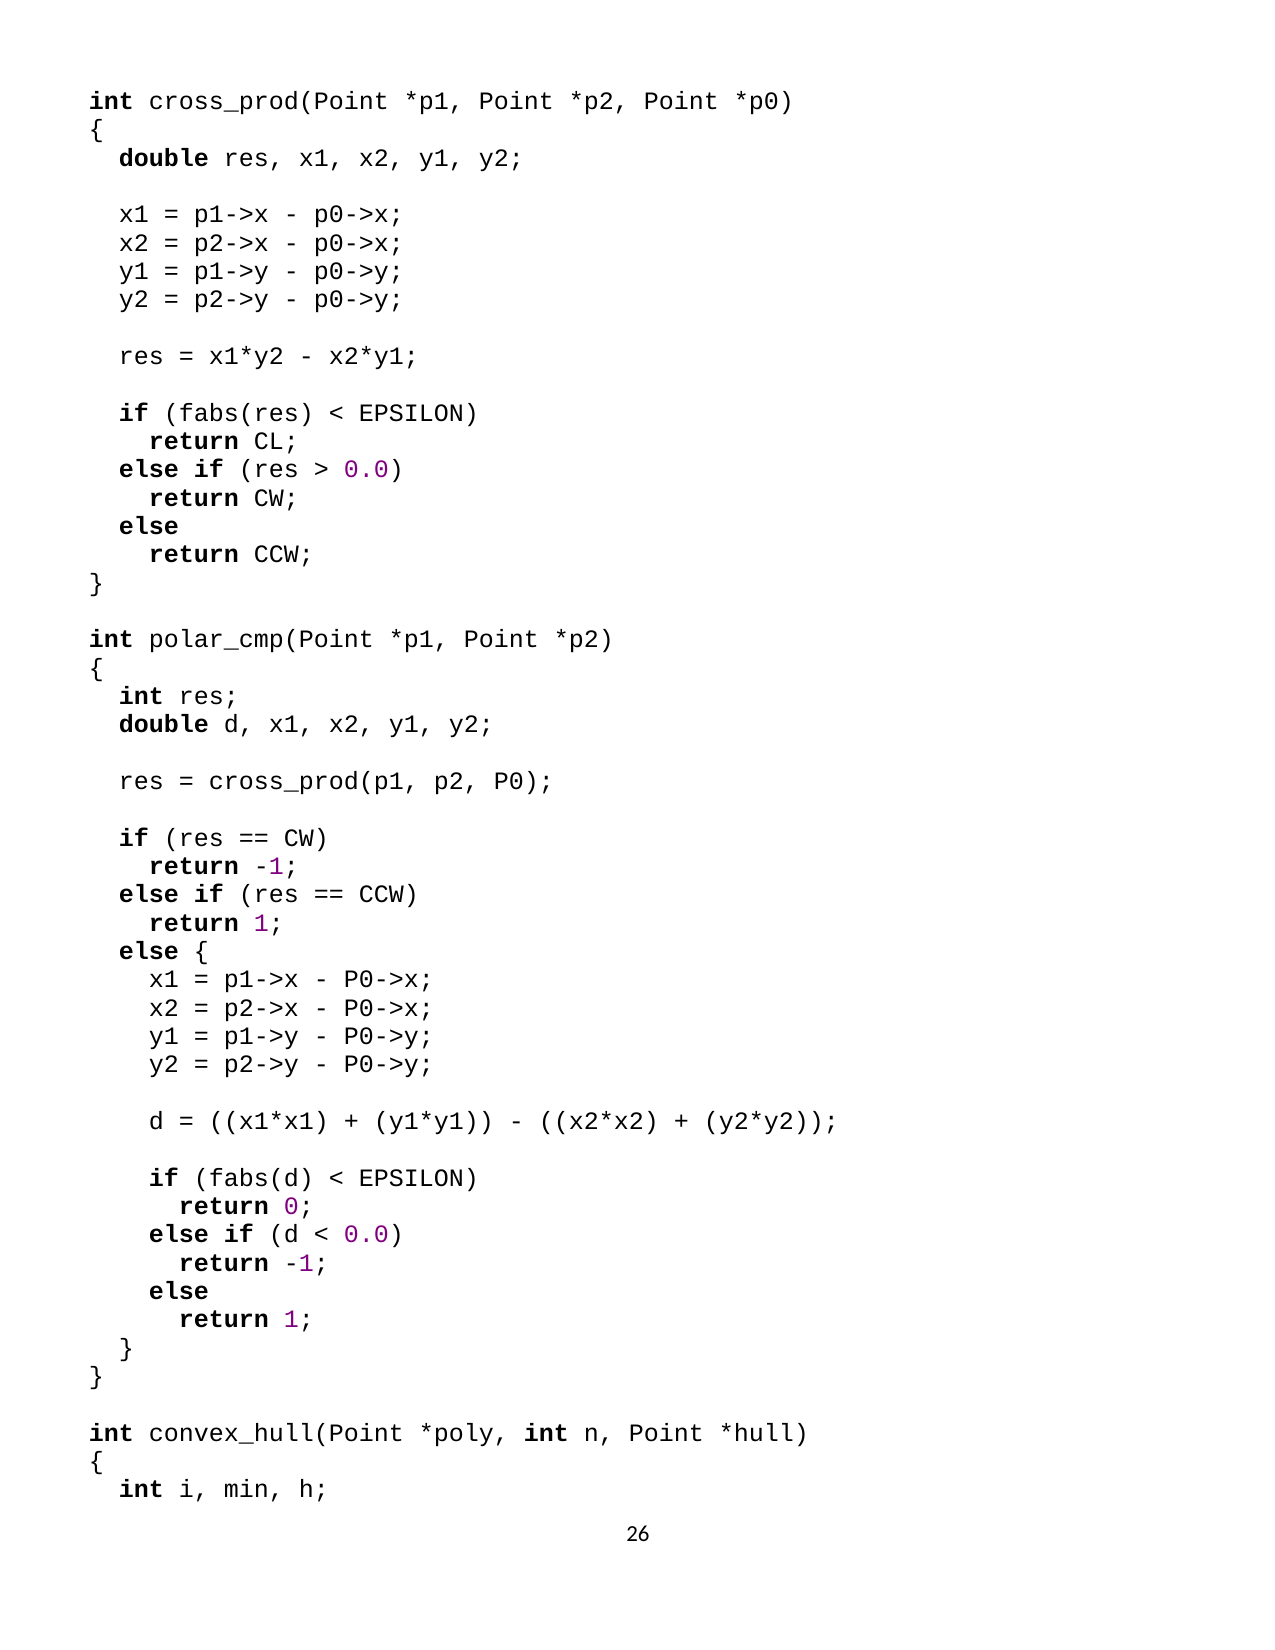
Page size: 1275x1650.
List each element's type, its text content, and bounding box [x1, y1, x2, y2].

text double d, x1, x2, y1, y2; [89, 712, 1186, 740]
text int res; [89, 684, 1186, 712]
text x2 = p2->x - p0->x; [89, 230, 1186, 259]
text if (res == CW) [89, 825, 1186, 854]
text } [89, 1335, 1186, 1364]
text return CW; [89, 485, 1186, 514]
text { [89, 655, 1186, 684]
text res = cross_prod(p1, p2, P0); [89, 769, 1186, 797]
text x2 = p2->x - P0->x; [89, 995, 1186, 1024]
text res = x1*y2 - x2*y1; [89, 344, 1186, 372]
text return CL; [89, 429, 1186, 457]
text if (fabs(d) < EPSILON) [89, 1165, 1186, 1194]
text { [89, 117, 1186, 145]
text return 1; [89, 1307, 1186, 1335]
text int cross_prod(Point *p1, Point *p2, Point *p0) [89, 89, 1186, 117]
text double res, x1, x2, y1, y2; [89, 145, 1186, 174]
text else { [89, 939, 1186, 967]
text } [89, 1364, 1186, 1392]
text x1 = p1->x - p0->x; [89, 202, 1186, 230]
text d = ((x1*x1) + (y1*y1)) - ((x2*x2) + (y2*y2)); [89, 1109, 1186, 1137]
text { [89, 1449, 1186, 1477]
text int i, min, h; [89, 1477, 1186, 1505]
text else if (d < 0.0) [89, 1222, 1186, 1250]
text y2 = p2->y - P0->y; [89, 1052, 1186, 1080]
text else [89, 1279, 1186, 1307]
text if (fabs(res) < EPSILON) [89, 400, 1186, 429]
text return -1; [89, 1250, 1186, 1279]
text return CCW; [89, 542, 1186, 570]
text int convex_hull(Point *poly, int n, Point *hull) [89, 1420, 1186, 1449]
text y2 = p2->y - p0->y; [89, 287, 1186, 315]
text y1 = p1->y - P0->y; [89, 1024, 1186, 1052]
text x1 = p1->x - P0->x; [89, 967, 1186, 995]
text else if (res == CCW) [89, 882, 1186, 910]
text return -1; [89, 854, 1186, 882]
text return 0; [89, 1194, 1186, 1222]
text else if (res > 0.0) [89, 457, 1186, 485]
text return 1; [89, 910, 1186, 939]
text else [89, 514, 1186, 542]
text y1 = p1->y - p0->y; [89, 259, 1186, 287]
text } [89, 570, 1186, 599]
text int polar_cmp(Point *p1, Point *p2) [89, 627, 1186, 655]
